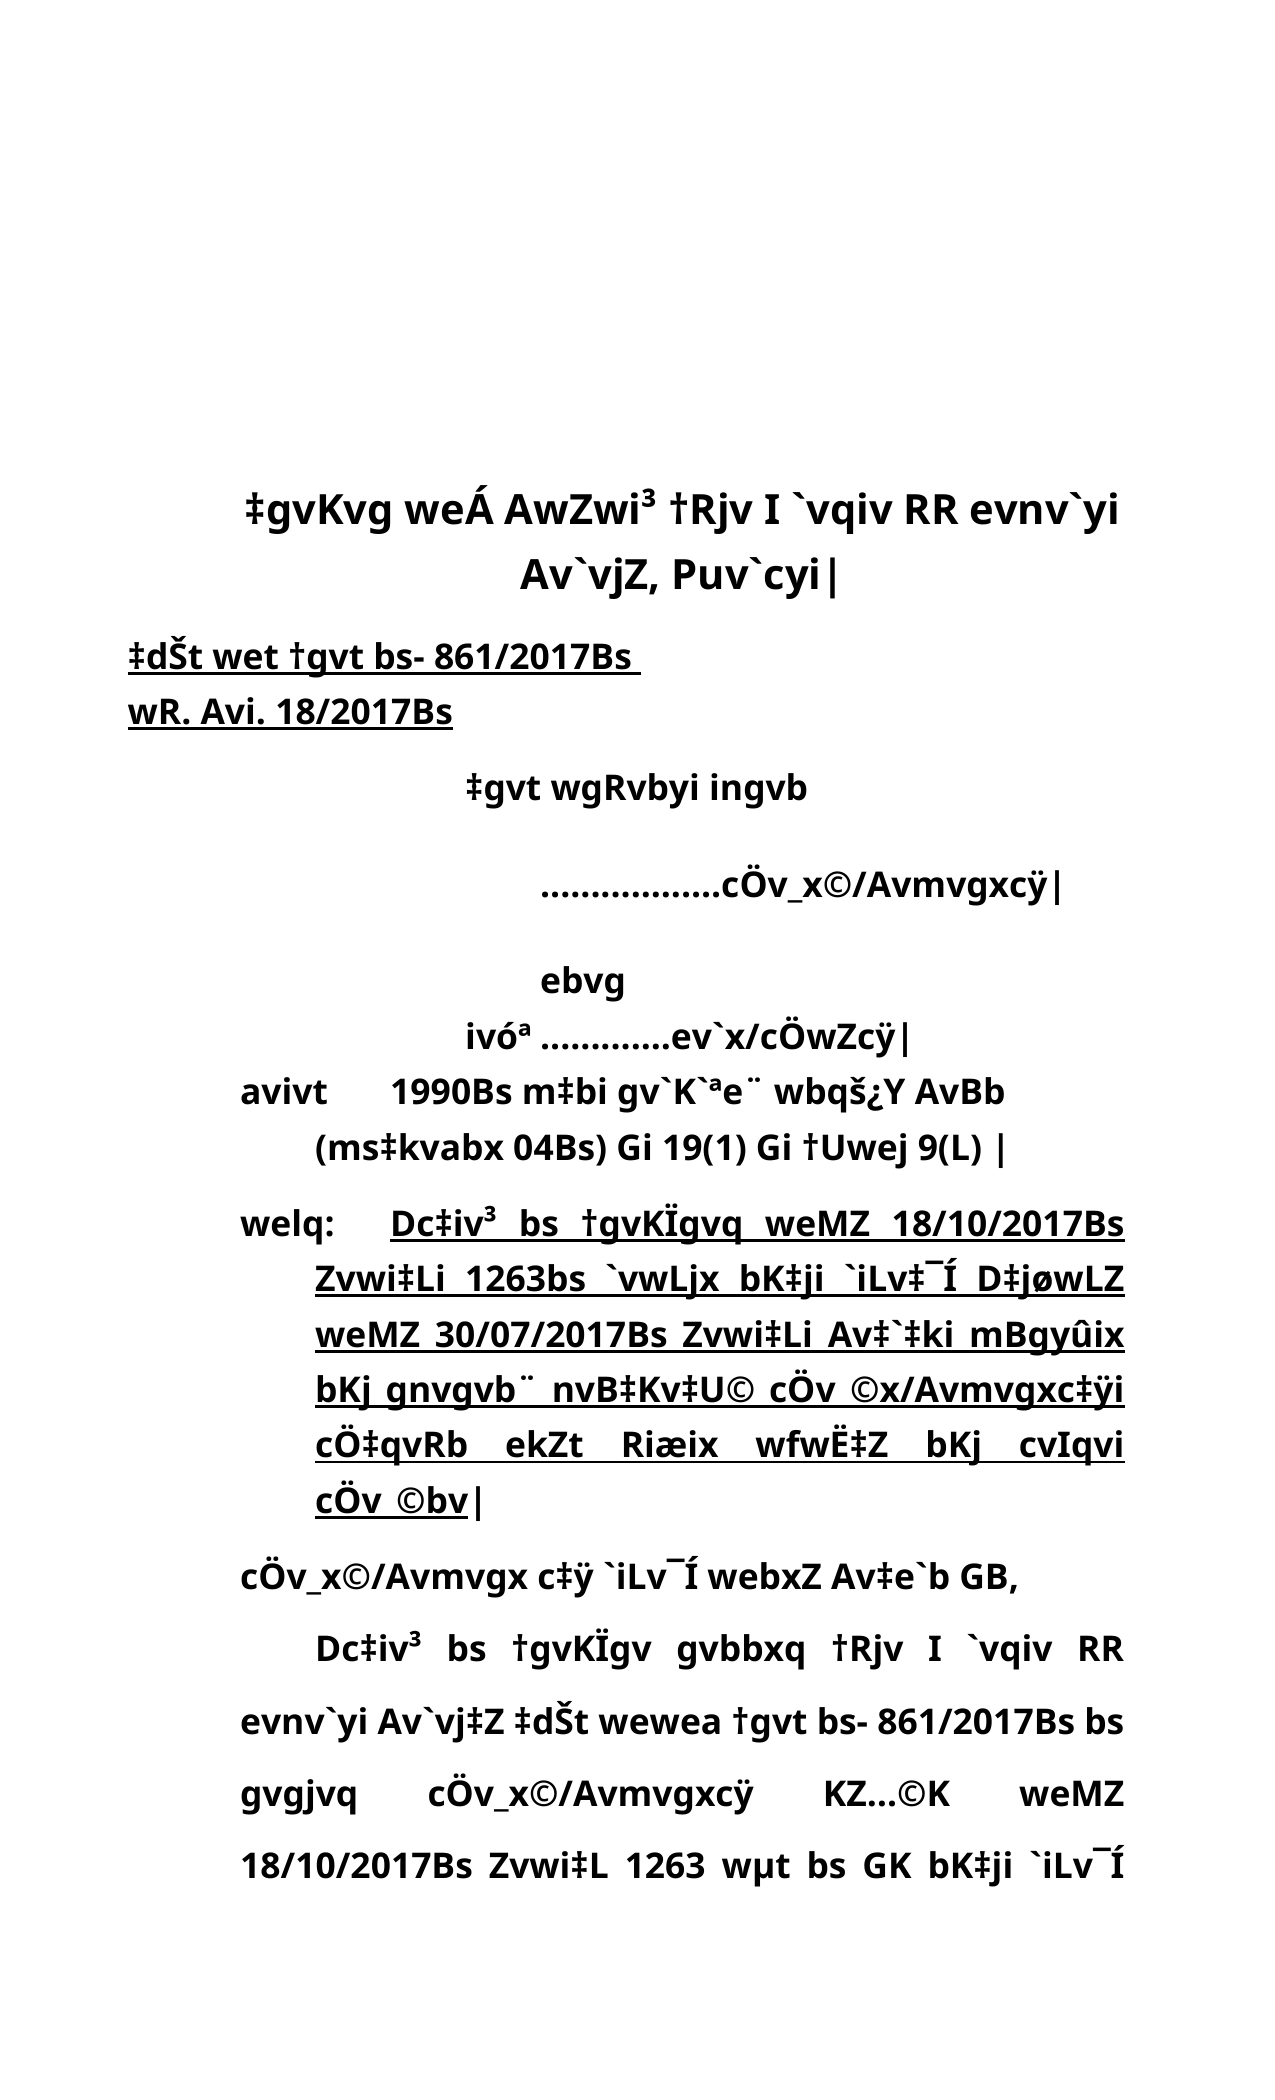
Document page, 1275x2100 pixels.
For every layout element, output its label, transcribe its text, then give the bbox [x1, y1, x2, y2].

text ebvg [465, 956, 1125, 1004]
text ‡gvt wgRvbyi ingvb ..................cÖv_x©/Avmvgxcÿ| [465, 763, 1125, 908]
text cÖv_x©/Avmvgx c‡ÿ `iLv¯Í webxZ Av‡e`b GB, [240, 1552, 1125, 1600]
text ivóª .............ev`x/cÖwZcÿ| [465, 1011, 1125, 1059]
text avivt 1990Bs m‡bi gv`K`ªe¨ wbqš¿Y AvBb (ms‡kvabx 04Bs) Gi 19(1) Gi †Uwej 9(L) | [240, 1067, 1125, 1170]
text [240, 1624, 1125, 1889]
text welq: Dc‡iv³ bs †gvKÏgvq weMZ 18/10/2017Bs Zvwi‡Li 1263bs `vwLjx bK‡ji `iLv‡¯Í D‡jøwLZ weMZ 30/07/2017Bs Zvwi‡Li Av‡`‡ki mBgyûix bKj gnvgvb¨ nvB‡Kv‡U© cÖv_©x/Avmvgxc‡ÿi cÖ‡qvRb ekZt Riæix wfwË‡Z bKj cvIqvi cÖv_©bv| [240, 1198, 1125, 1524]
text ‡dŠt wet †gvt bs- 861/2017Bs [127, 631, 1125, 679]
text ‡gvKvg weÁ AwZwi³ †Rjv I `vqiv RR evnv`yi Av`vjZ, Puv`cyi| [240, 480, 1125, 602]
text wR. Avi. 18/2017Bs [127, 687, 1125, 735]
